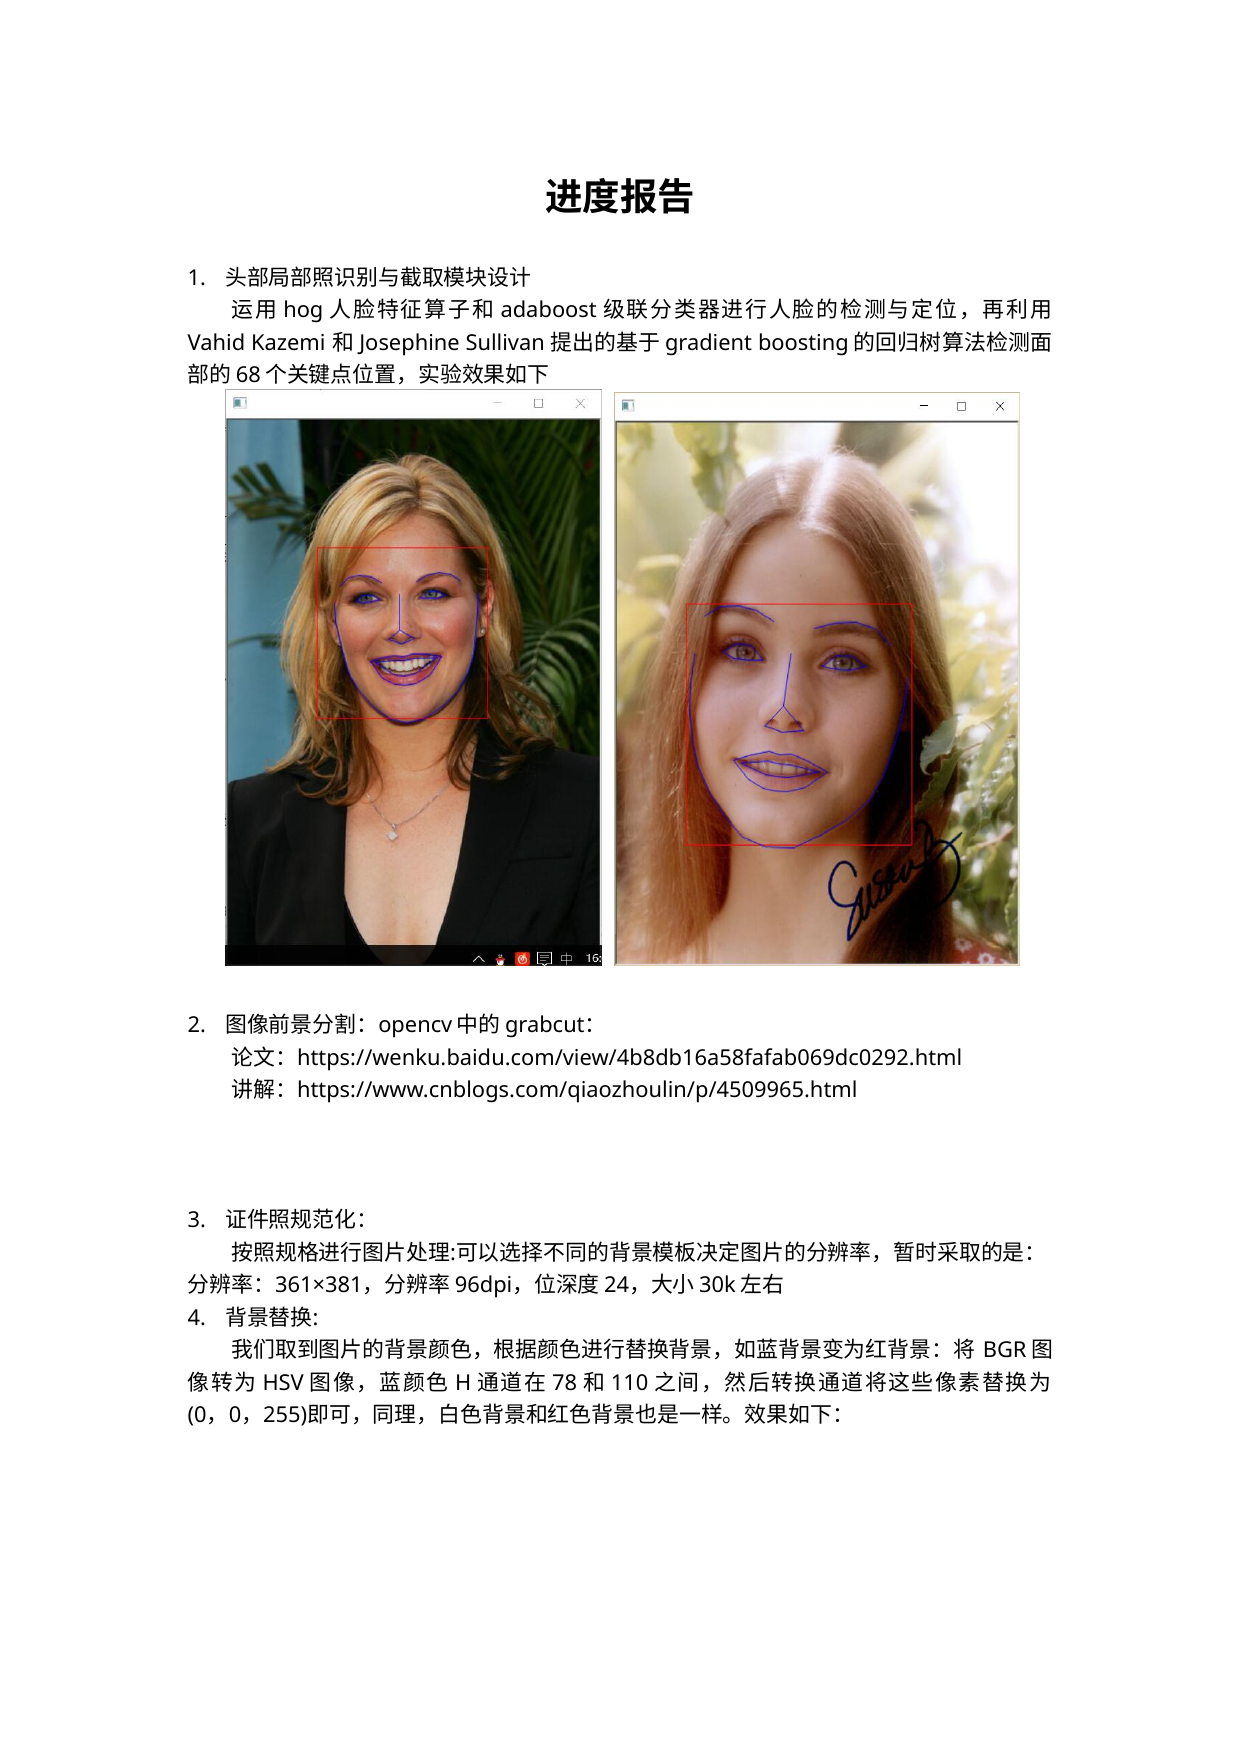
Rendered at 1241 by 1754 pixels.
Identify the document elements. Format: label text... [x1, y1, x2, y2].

list 图像前景分割：opencv中的grabcut： [187, 1007, 1053, 1039]
text 按照规格进行图片处理:可以选择不同的背景模板决定图片的分辨率，暂时采取的是： [187, 1234, 1053, 1267]
text 我们取到图片的背景颜色，根据颜色进行替换背景，如蓝背景变为红背景：将BGR图像转为HSV图像，蓝颜色H通道在78和110之间，然后转换通道将这些像素替换为(0，0，255)即可，同理，白色背景和红色背景也是一样。效果如下： [187, 1332, 1053, 1429]
list 背景替换: [187, 1299, 1053, 1332]
text 论文：https://wenku.baidu.com/view/4b8db16a58fafab069dc0292.html [187, 1039, 1053, 1072]
text 讲解：https://www.cnblogs.com/qiaozhoulin/p/4509965.html [187, 1072, 1053, 1104]
list 证件照规范化： [187, 1202, 1053, 1234]
picture [225, 389, 602, 966]
text 运用hog人脸特征算子和adaboost级联分类器进行人脸的检测与定位，再利用Vahid Kazemi 和 Josephine Sullivan提出的基于gradient boosting的回归树算法检测面部的68个关键点位置，实验效果如下 [187, 292, 1053, 389]
text 分辨率：361×381，分辨率96dpi，位深度24，大小30k左右 [187, 1267, 1053, 1299]
picture [614, 392, 1020, 966]
text 进度报告 [187, 162, 1053, 227]
list 头部局部照识别与截取模块设计 [187, 259, 1053, 292]
